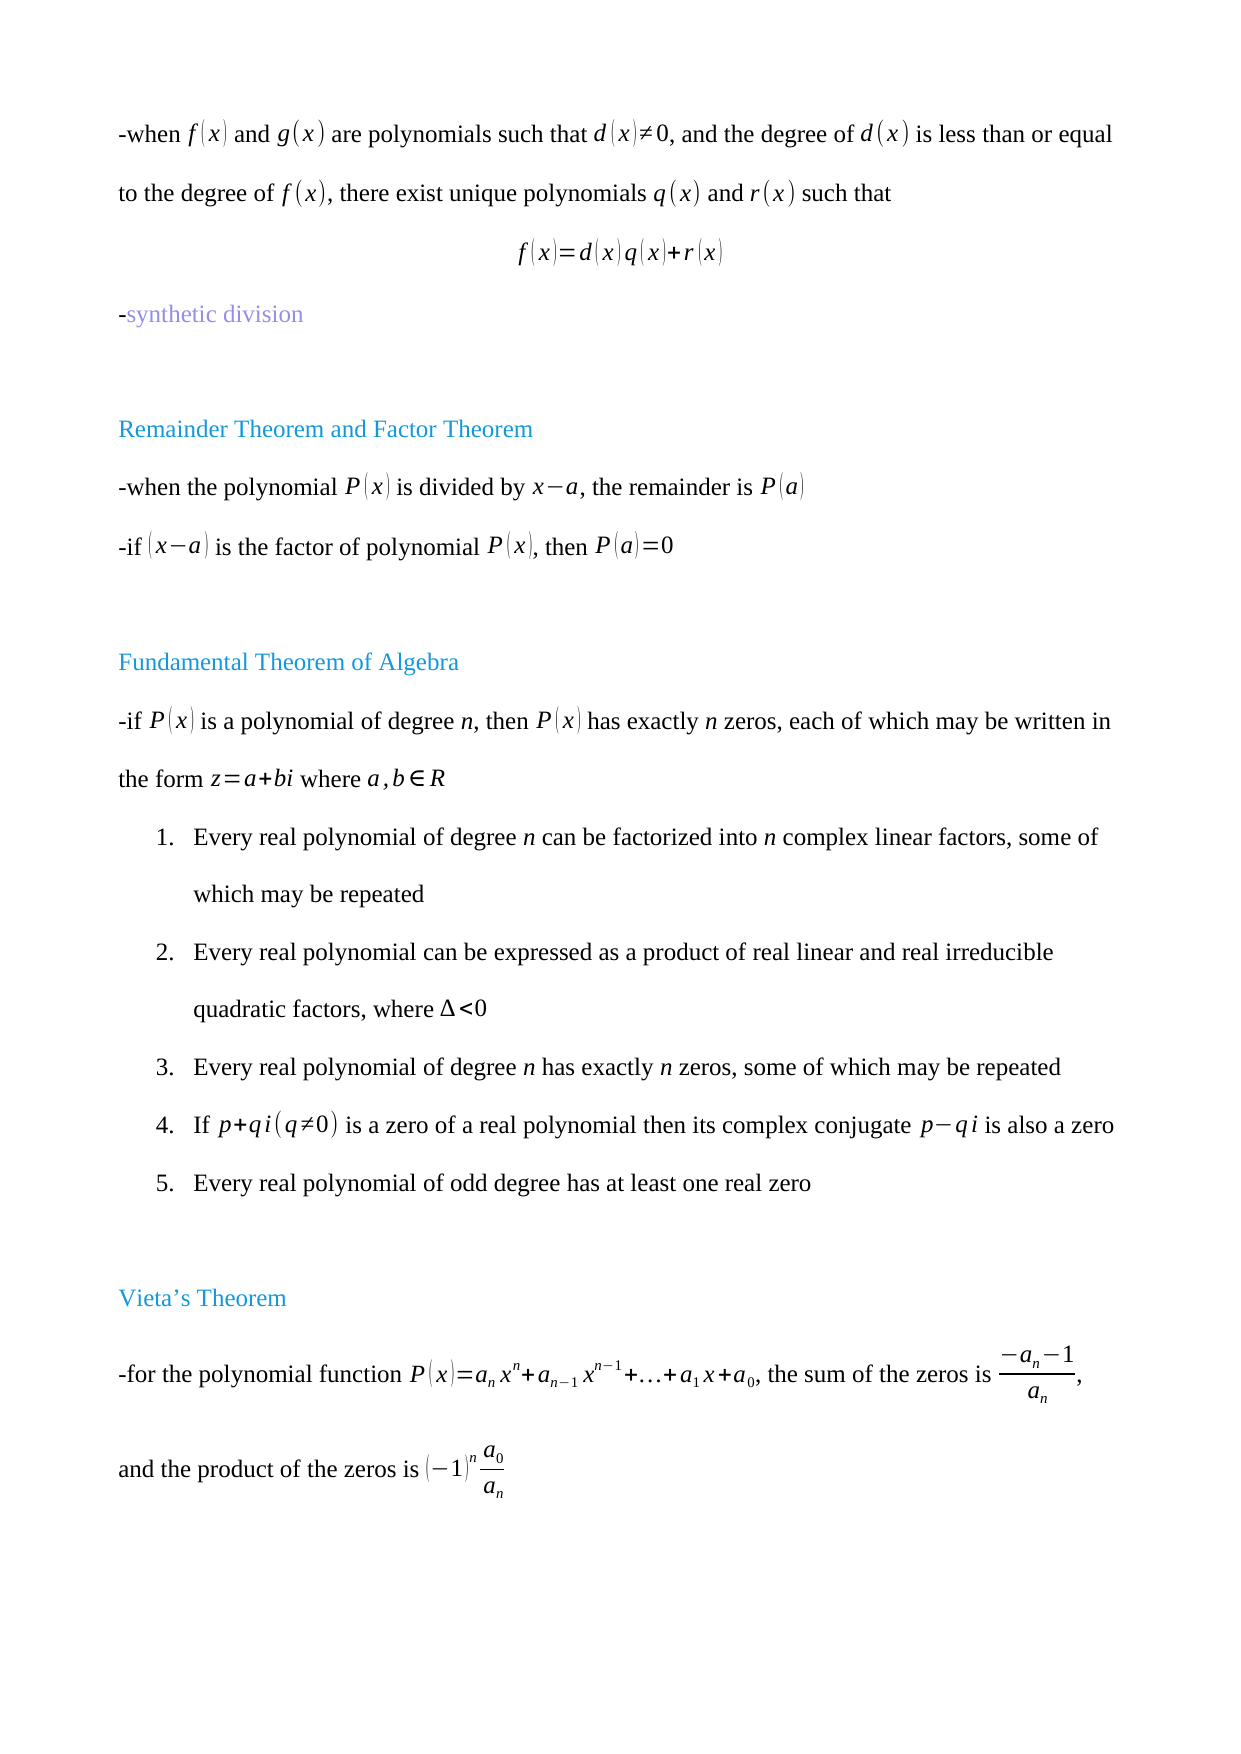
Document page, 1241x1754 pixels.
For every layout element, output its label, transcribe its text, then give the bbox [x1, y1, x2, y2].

list Every real polynomial can be expressed as a product of real linear and real irreducible quadratic factors, where [156, 937, 1122, 1023]
list Every real polynomial of degree n can be factorized into n complex linear factors, some of which may be repeated [156, 822, 1122, 908]
text -if is the factor of polynomial , then [118, 531, 1122, 561]
list Every real polynomial of degree n has exactly n zeros, some of which may be repeated [156, 1052, 1122, 1081]
text -when and are polynomials such that , and the degree of is less than or equal to the degree of , there exist unique polynomials and such that [118, 118, 1122, 207]
text -for the polynomial function , the sum of the zeros is , and the product of the zeros is [118, 1341, 1122, 1502]
text -if is a polynomial of degree n, then has exactly n zeros, each of which may be written in the form where [118, 705, 1122, 793]
text Remainder Theorem and Factor Theorem [118, 414, 1122, 442]
list Every real polynomial of odd degree has at least one real zero [156, 1168, 1122, 1197]
list If is a zero of a real polynomial then its complex conjugate is also a zero [156, 1109, 1122, 1139]
text Fundamental Theorem of Algebra [118, 647, 1122, 676]
text -when the polynomial is divided by , the remainder is [118, 471, 1122, 502]
text -synthetic division [118, 299, 1122, 327]
text Vieta’s Theorem [118, 1283, 1122, 1312]
